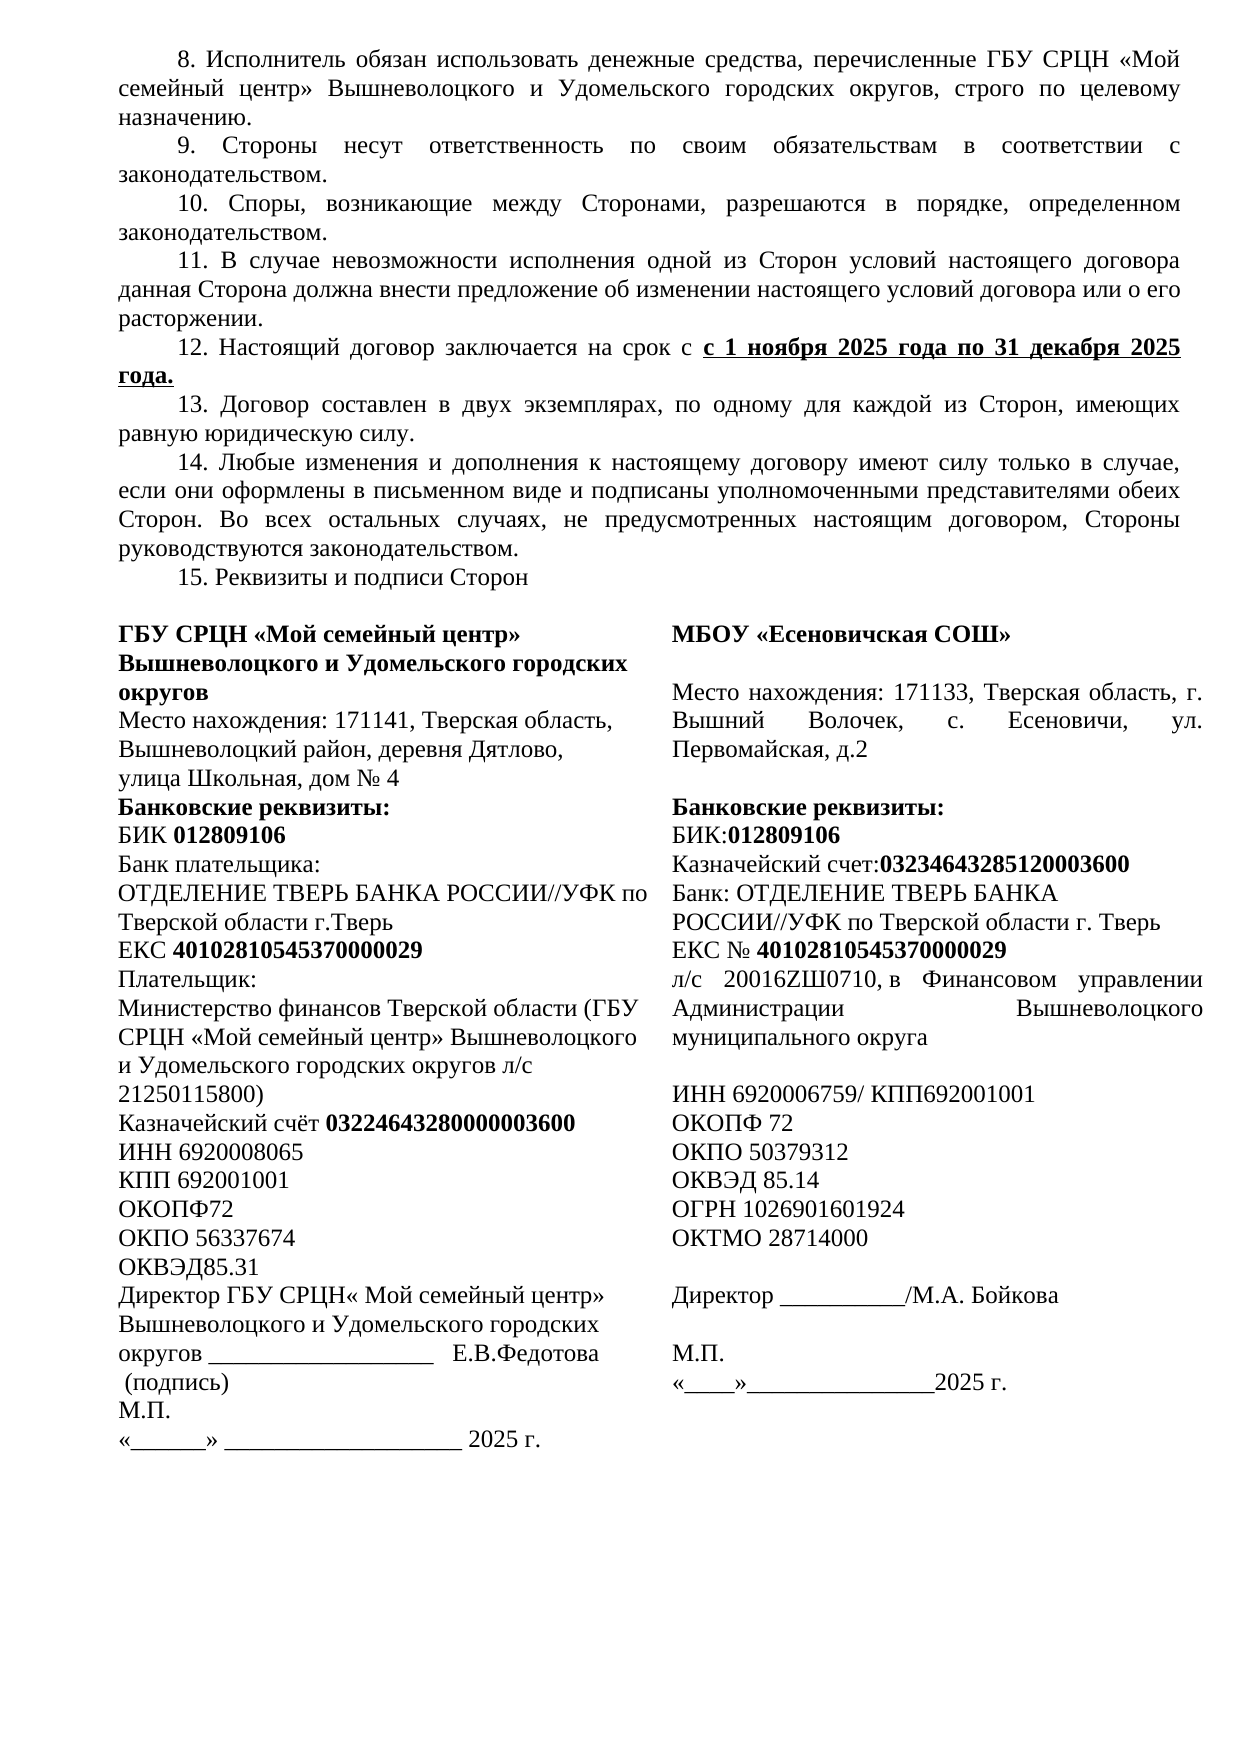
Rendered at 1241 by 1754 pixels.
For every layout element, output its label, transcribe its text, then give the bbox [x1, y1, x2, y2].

text 13. Договор составлен в двух экземплярах, по одному для каждой из Сторон, имеющих равную юридическую силу. [118, 389, 1181, 447]
table_header ГБУ СРЦН «Мой семейный центр» Вышневолоцкого и Удомельского городских округов Место нахождения: 171141, Тверская область, Вышневолоцкий район, деревня Дятлово, улица Школьная, дом № 4 Банковские реквизиты: БИК 012809106 Банк плательщика: ОТДЕЛЕНИЕ ТВЕРЬ БАНКА РОССИИ//УФК по Тверской области г.Тверь ЕКС 40102810545370000029 Плательщик: Министерство финансов Тверской области (ГБУ СРЦН «Мой семейный центр» Вышневолоцкого и Удомельского городских округов л/с 21250115800) Казначейский счёт 03224643280000003600 ИНН 6920008065 КПП 692001001 ОКОПФ72 ОКПО 56337674 ОКВЭД85.31 Директор ГБУ СРЦН« Мой семейный центр» Вышневолоцкого и Удомельского городских округов __________________ Е.В.Федотова (подпись) М.П. «______» ___________________ 2025 г. [107, 619, 661, 1453]
text 8. Исполнитель обязан использовать денежные средства, перечисленные ГБУ СРЦН «Мой семейный центр» Вышневолоцкого и Удомельского городских округов, строго по целевому назначению. [118, 44, 1181, 131]
text 14. Любые изменения и дополнения к настоящему договору имеют силу только в случае, если они оформлены в письменном виде и подписаны уполномоченными представителями обеих Сторон. Во всех остальных случаях, не предусмотренных настоящим договором, Стороны руководствуются законодательством. [118, 447, 1181, 562]
text 10. Споры, возникающие между Сторонами, разрешаются в порядке, определенном законодательством. [118, 188, 1181, 246]
table_header МБОУ «Есеновичская СОШ» Место нахождения: 171133, Тверская область, г. Вышний Волочек, с. Есеновичи, ул. Первомайская, д.2 Банковские реквизиты: БИК:012809106 Казначейский счет:03234643285120003600 Банк: ОТДЕЛЕНИЕ ТВЕРЬ БАНКА РОССИИ//УФК по Тверской области г. Тверь ЕКС № 40102810545370000029 л/с 20016ZШ0710, в Финансовом управлении Администрации Вышневолоцкого муниципального округа ИНН 6920006759/ КПП692001001 ОКОПФ 72 ОКПО 50379312 ОКВЭД 85.14 ОГРН 1026901601924 ОКТМО 28714000 Директор __________/М.А. Бойкова М.П. «____»_______________2025 г. [661, 619, 1214, 1453]
text 12. Настоящий договор заключается на срок с с 1 ноября 2025 года по 31 декабря 2025 года. [118, 332, 1181, 389]
text 15. Реквизиты и подписи Сторон [118, 562, 1181, 591]
text 11. В случае невозможности исполнения одной из Сторон условий настоящего договора данная Сторона должна внести предложение об изменении настоящего условий договора или о его расторжении. [118, 246, 1181, 332]
text 9. Стороны несут ответственность по своим обязательствам в соответствии с законодательством. [118, 131, 1181, 188]
